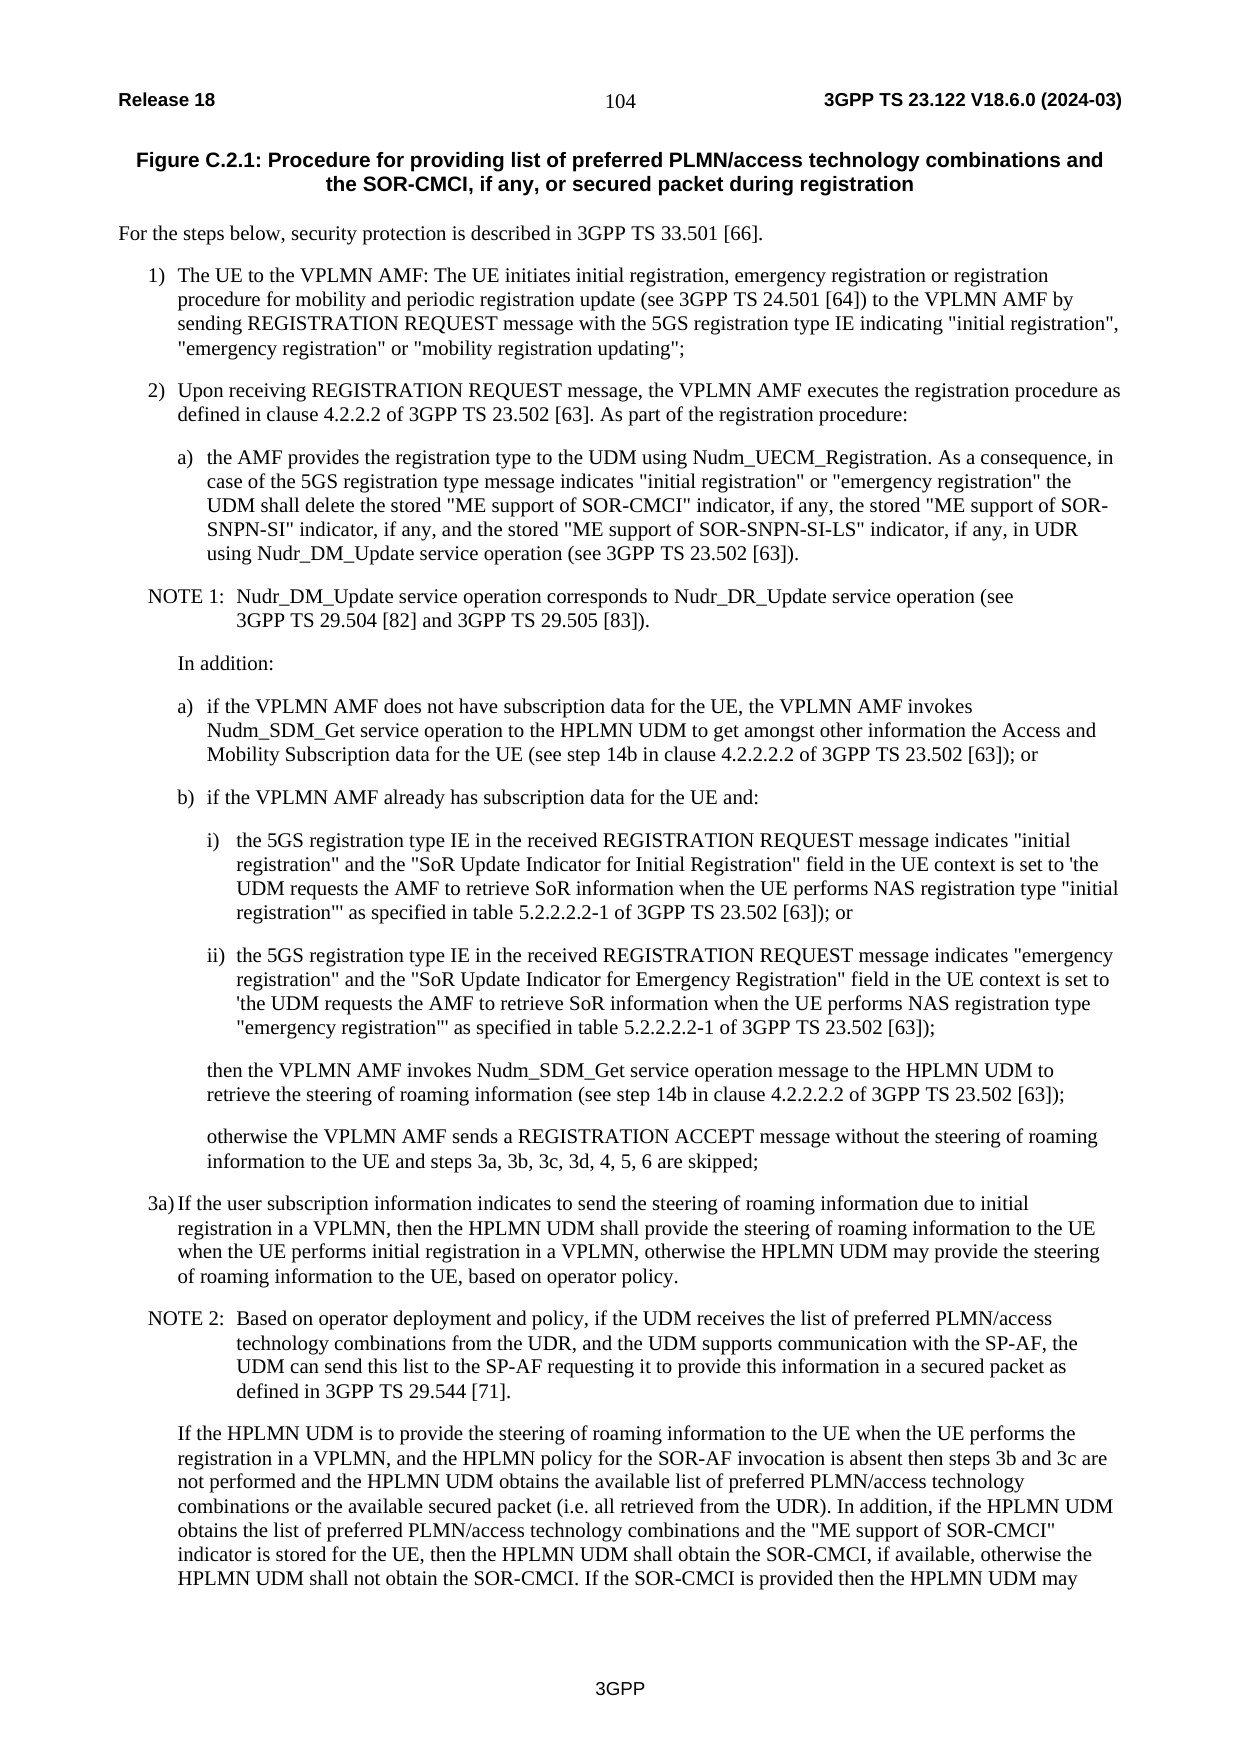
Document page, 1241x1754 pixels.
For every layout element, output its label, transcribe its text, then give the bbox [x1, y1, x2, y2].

text i) the 5GS registration type IE in the received REGISTRATION REQUEST message indicates "initial registration" and the "SoR Update Indicator for Initial Registration" field in the UE context is set to 'the UDM requests the AMF to retrieve SoR information when the UE performs NAS registration type "initial registration"' as specified in table 5.2.2.2.2-1 of 3GPP TS 23.502 [63]); or [207, 828, 1122, 924]
text For the steps below, security protection is described in 3GPP TS 33.501 [66]. [118, 220, 1122, 244]
text NOTE 2: Based on operator deployment and policy, if the UDM receives the list of preferred PLMN/access technology combinations from the UDR, and the UDM supports communication with the SP-AF, the UDM can send this list to the SP-AF requesting it to provide this information in a secured packet as defined in 3GPP TS 29.544 [71]. [148, 1306, 1122, 1403]
text a) the AMF provides the registration type to the UDM using Nudm_UECM_Registration. As a consequence, in case of the 5GS registration type message indicates "initial registration" or "emergency registration" the UDM shall delete the stored "ME support of SOR-CMCI" indicator, if any, the stored "ME support of SOR-SNPN-SI" indicator, if any, and the stored "ME support of SOR-SNPN-SI-LS" indicator, if any, in UDR using Nudr_DM_Update service operation (see 3GPP TS 23.502 [63]). [177, 445, 1122, 565]
text a) if the VPLMN AMF does not have subscription data for the UE, the VPLMN AMF invokes Nudm_SDM_Get service operation to the HPLMN UDM to get amongst other information the Access and Mobility Subscription data for the UE (see step 14b in clause 4.2.2.2.2 of 3GPP TS 23.502 [63]); or [177, 694, 1122, 766]
text then the VPLMN AMF invokes Nudm_SDM_Get service operation message to the HPLMN UDM to retrieve the steering of roaming information (see step 14b in clause 4.2.2.2.2 of 3GPP TS 23.502 [63]); [177, 1058, 1122, 1106]
text ii) the 5GS registration type IE in the received REGISTRATION REQUEST message indicates "emergency registration" and the "SoR Update Indicator for Emergency Registration" field in the UE context is set to 'the UDM requests the AMF to retrieve SoR information when the UE performs NAS registration type "emergency registration"' as specified in table 5.2.2.2.2-1 of 3GPP TS 23.502 [63]); [207, 943, 1122, 1039]
text Figure C.2.1: Procedure for providing list of preferred PLMN/access technology combinations and the SOR-CMCI, if any, or secured packet during registration [118, 147, 1122, 195]
text In addition: [148, 651, 1122, 675]
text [148, 1421, 1122, 1590]
text b) if the VPLMN AMF already has subscription data for the UE and: [177, 785, 1122, 809]
text 2) Upon receiving REGISTRATION REQUEST message, the VPLMN AMF executes the registration procedure as defined in clause 4.2.2.2 of 3GPP TS 23.502 [63]. As part of the registration procedure: [148, 378, 1122, 426]
text NOTE 1: Nudr_DM_Update service operation corresponds to Nudr_DR_Update service operation (see 3GPP TS 29.504 [82] and 3GPP TS 29.505 [83]). [148, 584, 1122, 632]
text 3a) If the user subscription information indicates to send the steering of roaming information due to initial registration in a VPLMN, then the HPLMN UDM shall provide the steering of roaming information to the UE when the UE performs initial registration in a VPLMN, otherwise the HPLMN UDM may provide the steering of roaming information to the UE, based on operator policy. [148, 1191, 1122, 1288]
text 1) The UE to the VPLMN AMF: The UE initiates initial registration, emergency registration or registration procedure for mobility and periodic registration update (see 3GPP TS 24.501 [64]) to the VPLMN AMF by sending REGISTRATION REQUEST message with the 5GS registration type IE indicating "initial registration", "emergency registration" or "mobility registration updating"; [148, 263, 1122, 359]
text otherwise the VPLMN AMF sends a REGISTRATION ACCEPT message without the steering of roaming information to the UE and steps 3a, 3b, 3c, 3d, 4, 5, 6 are skipped; [177, 1124, 1122, 1173]
